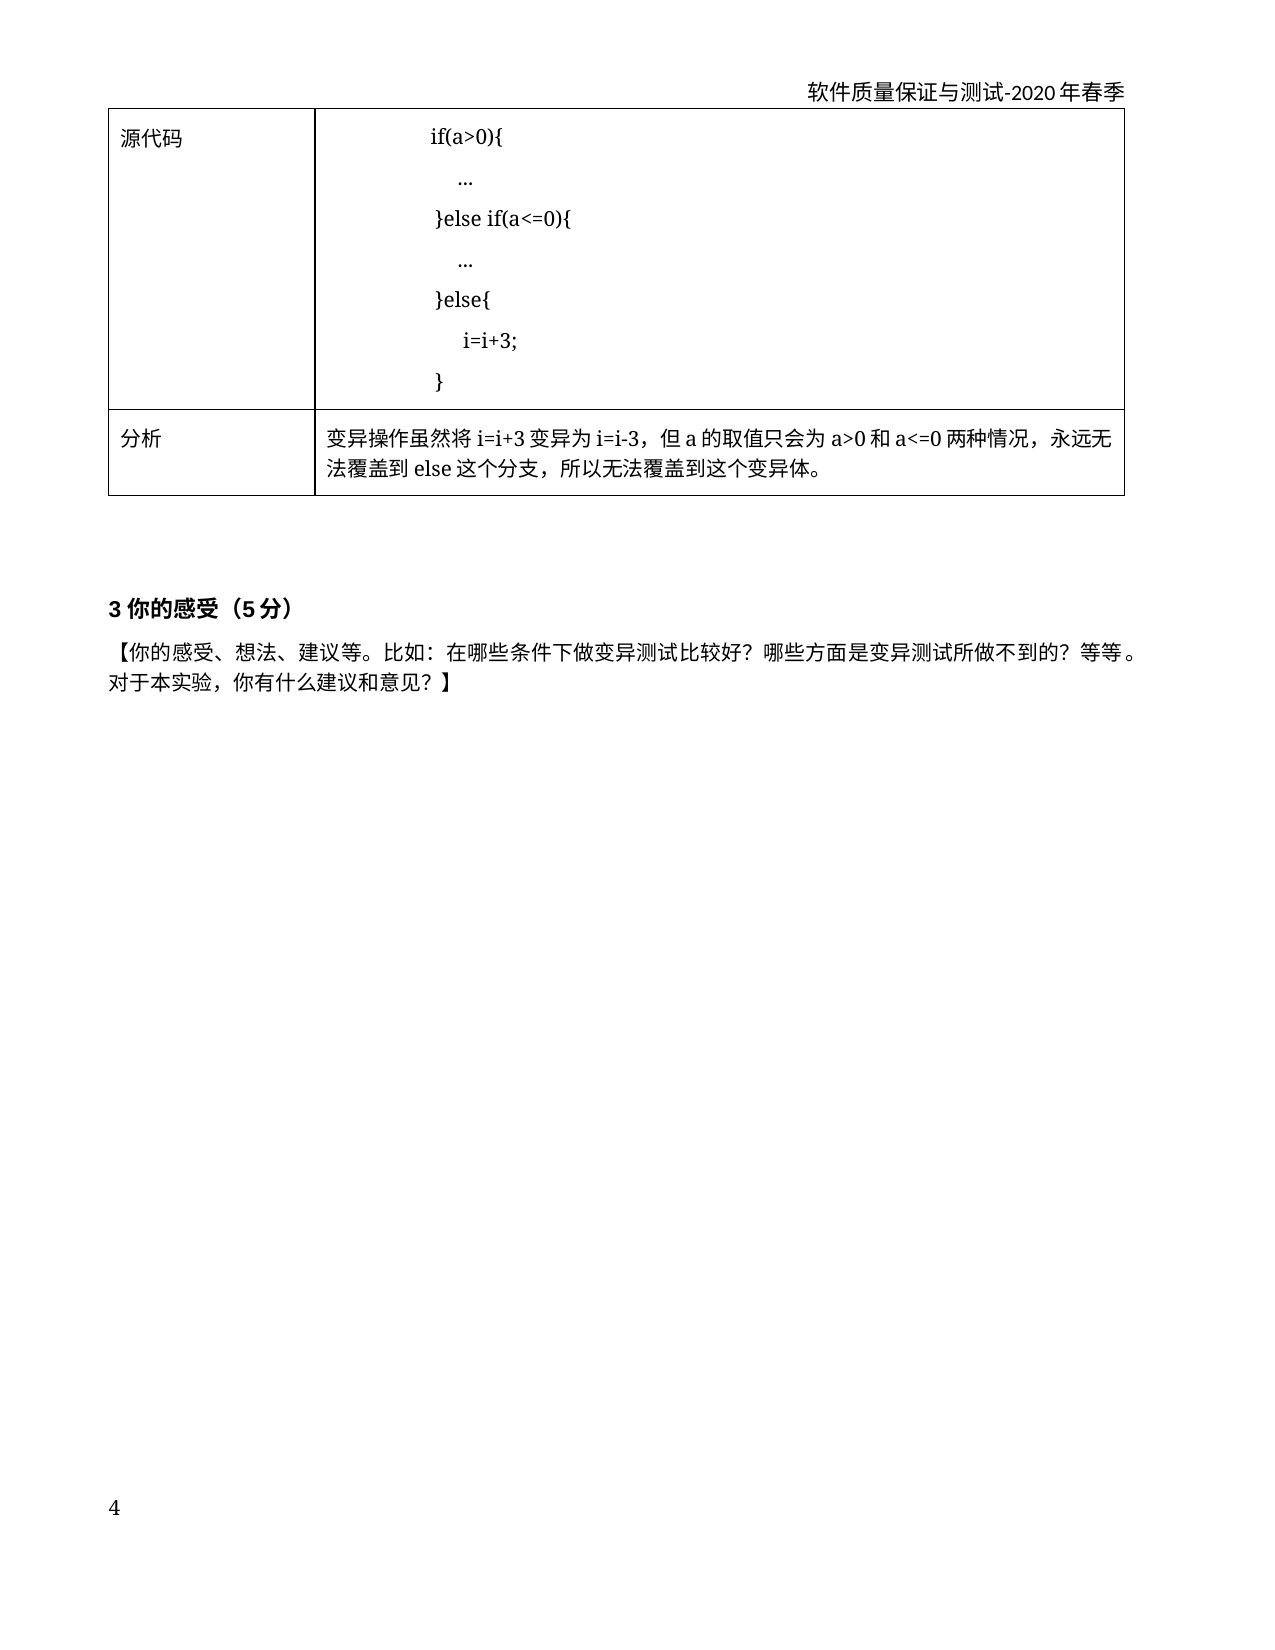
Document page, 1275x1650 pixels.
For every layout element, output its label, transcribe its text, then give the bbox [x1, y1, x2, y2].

table_cell 分析 [109, 410, 314, 495]
text 【你的感受、想法、建议等。比如：在哪些条件下做变异测试比较好？哪些方面是变异测试所做不到的？等等。对于本实验，你有什么建议和意见？】 [108, 636, 1125, 697]
table_cell 源代码 [109, 109, 314, 408]
subtitle 你的感受（5分） [108, 591, 1125, 624]
table_cell 变异操作虽然将i=i+3变异为i=i-3，但a的取值只会为a>0和a<=0两种情况，永远无法覆盖到else这个分支，所以无法覆盖到这个变异体。 [316, 410, 1124, 495]
table_cell if(a>0){ ... }else if(a<=0){ ... }else{ i=i+3; } [316, 109, 1124, 408]
